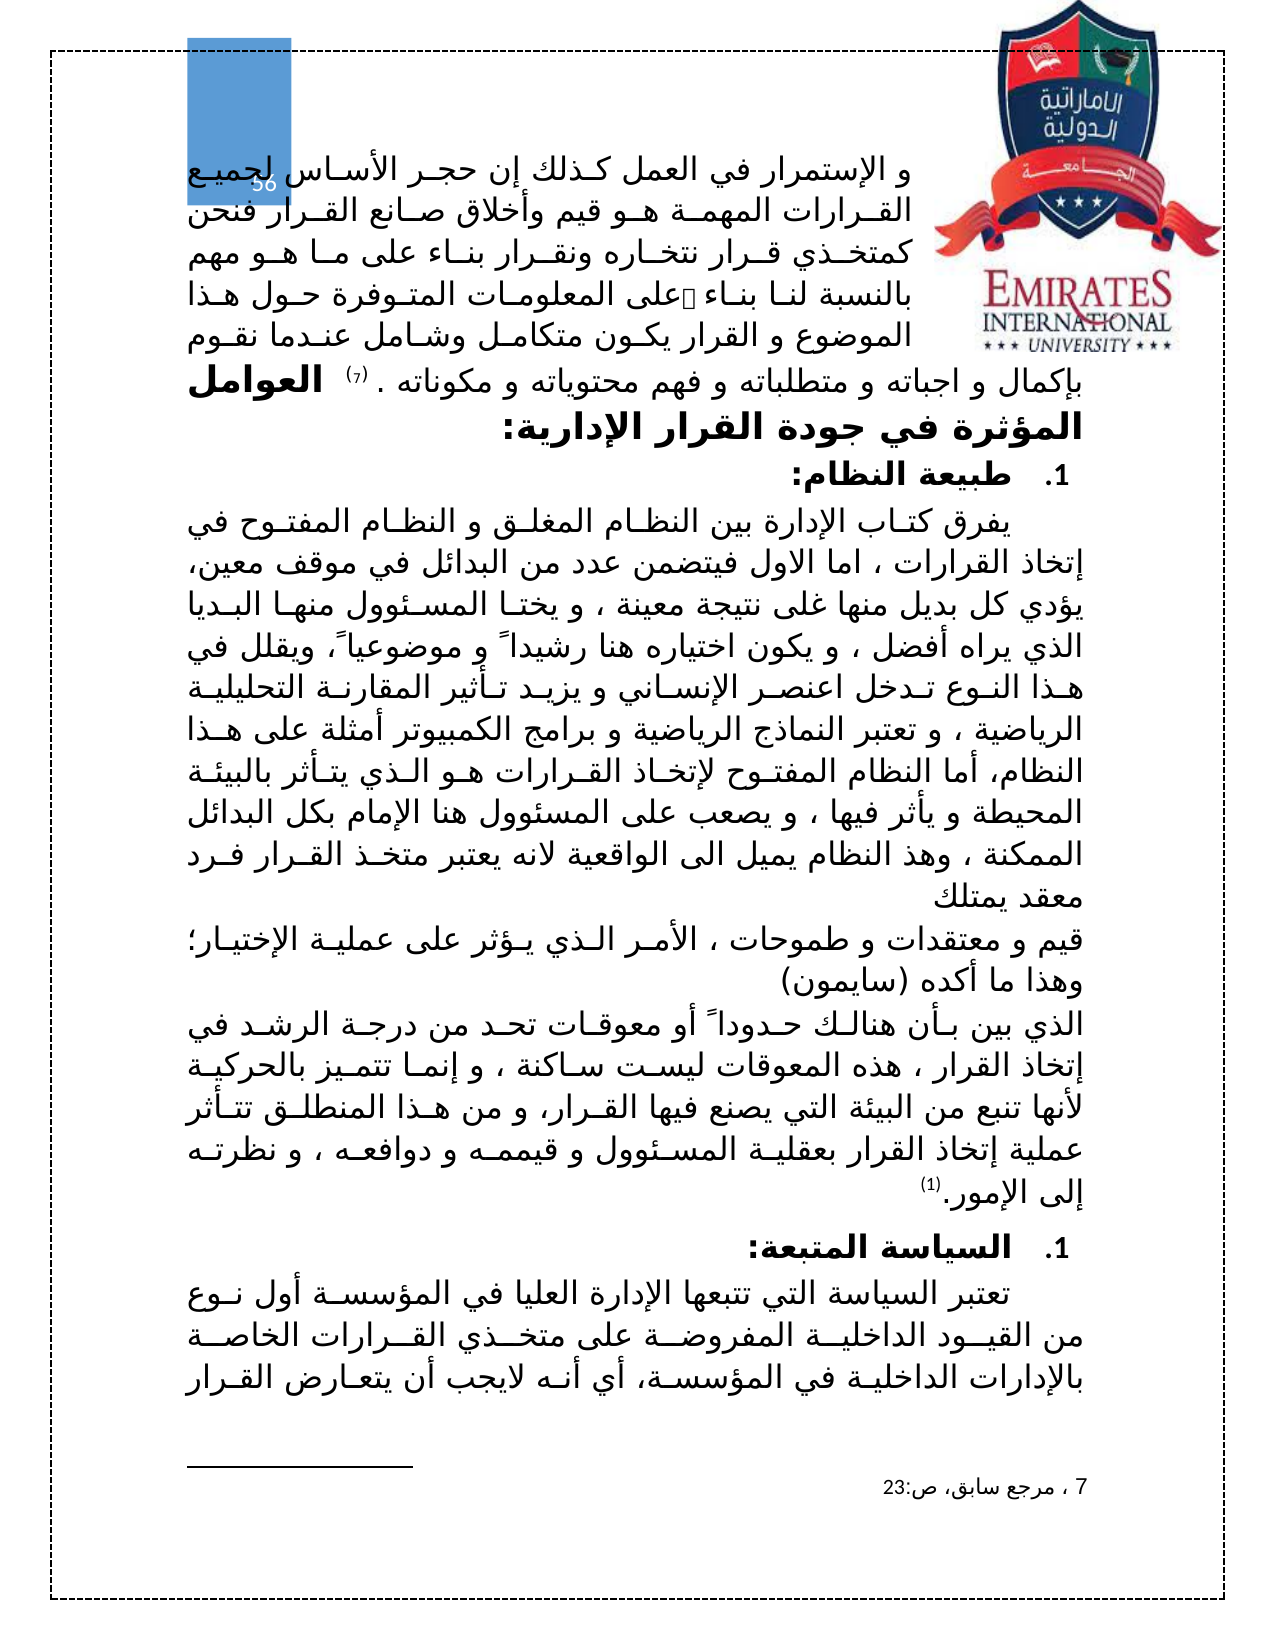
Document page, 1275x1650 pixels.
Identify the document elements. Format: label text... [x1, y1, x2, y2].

text الذي بين بأن هنالك حدوداﹰ أو معوقات تحد من درجة الرشد في إتخاذ القرار ، هذه المعوقات ليست ساكنة ، و إنما تتميز بالحركية لأنها تنبع من البيئة التي يصنع فيها القرار، و من هذا المنطلق تتأثر عملية إتخاذ القرار بعقلية المسئوول و قيممه و دوافعه ، و نظرته إلى الإمور.(1) [186, 1005, 1084, 1211]
picture [934, 0, 1222, 352]
text قيم و معتقدات و طموحات ، الأمر الذي يؤثر على عملية الإختيار؛ وهذا ما أكده (سايمون) [186, 920, 1084, 999]
list طبيعة النظام: [188, 454, 1044, 494]
list السياسة المتبعة: [188, 1227, 1044, 1266]
text يفرق كتاب الإدارة بين النظام المغلق و النظام المفتوح في إتخاذ القرارات ، اما الاول فيتضمن عدد من البدائل في موقف معين، يؤدي كل بديل منها غلى نتيجة معينة ، و يختا المسئوول منها البديا الذي يراه أفضل ، و يكون اختياره هنا رشيداﹰ و موضوعياﹰ، ويقلل في هذا النوع تدخل اعنصر الإنساني و يزيد تأثير المقارنة التحليلية الرياضية ، و تعتبر النماذج الرياضية و برامج الكمبيوتر أمثلة على هذا النظام، أما النظام المفتوح لإتخاذ القرارات هو الذي يتأثر بالبيئة المحيطة و يأثر فيها ، و يصعب على المسئوول هنا الإمام بكل البدائل الممكنة ، وهذ النظام يميل الى الواقعية لانه يعتبر متخذ القرار فرد معقد يمتلك [186, 502, 1084, 915]
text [186, 1275, 1084, 1396]
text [186, 150, 1084, 448]
